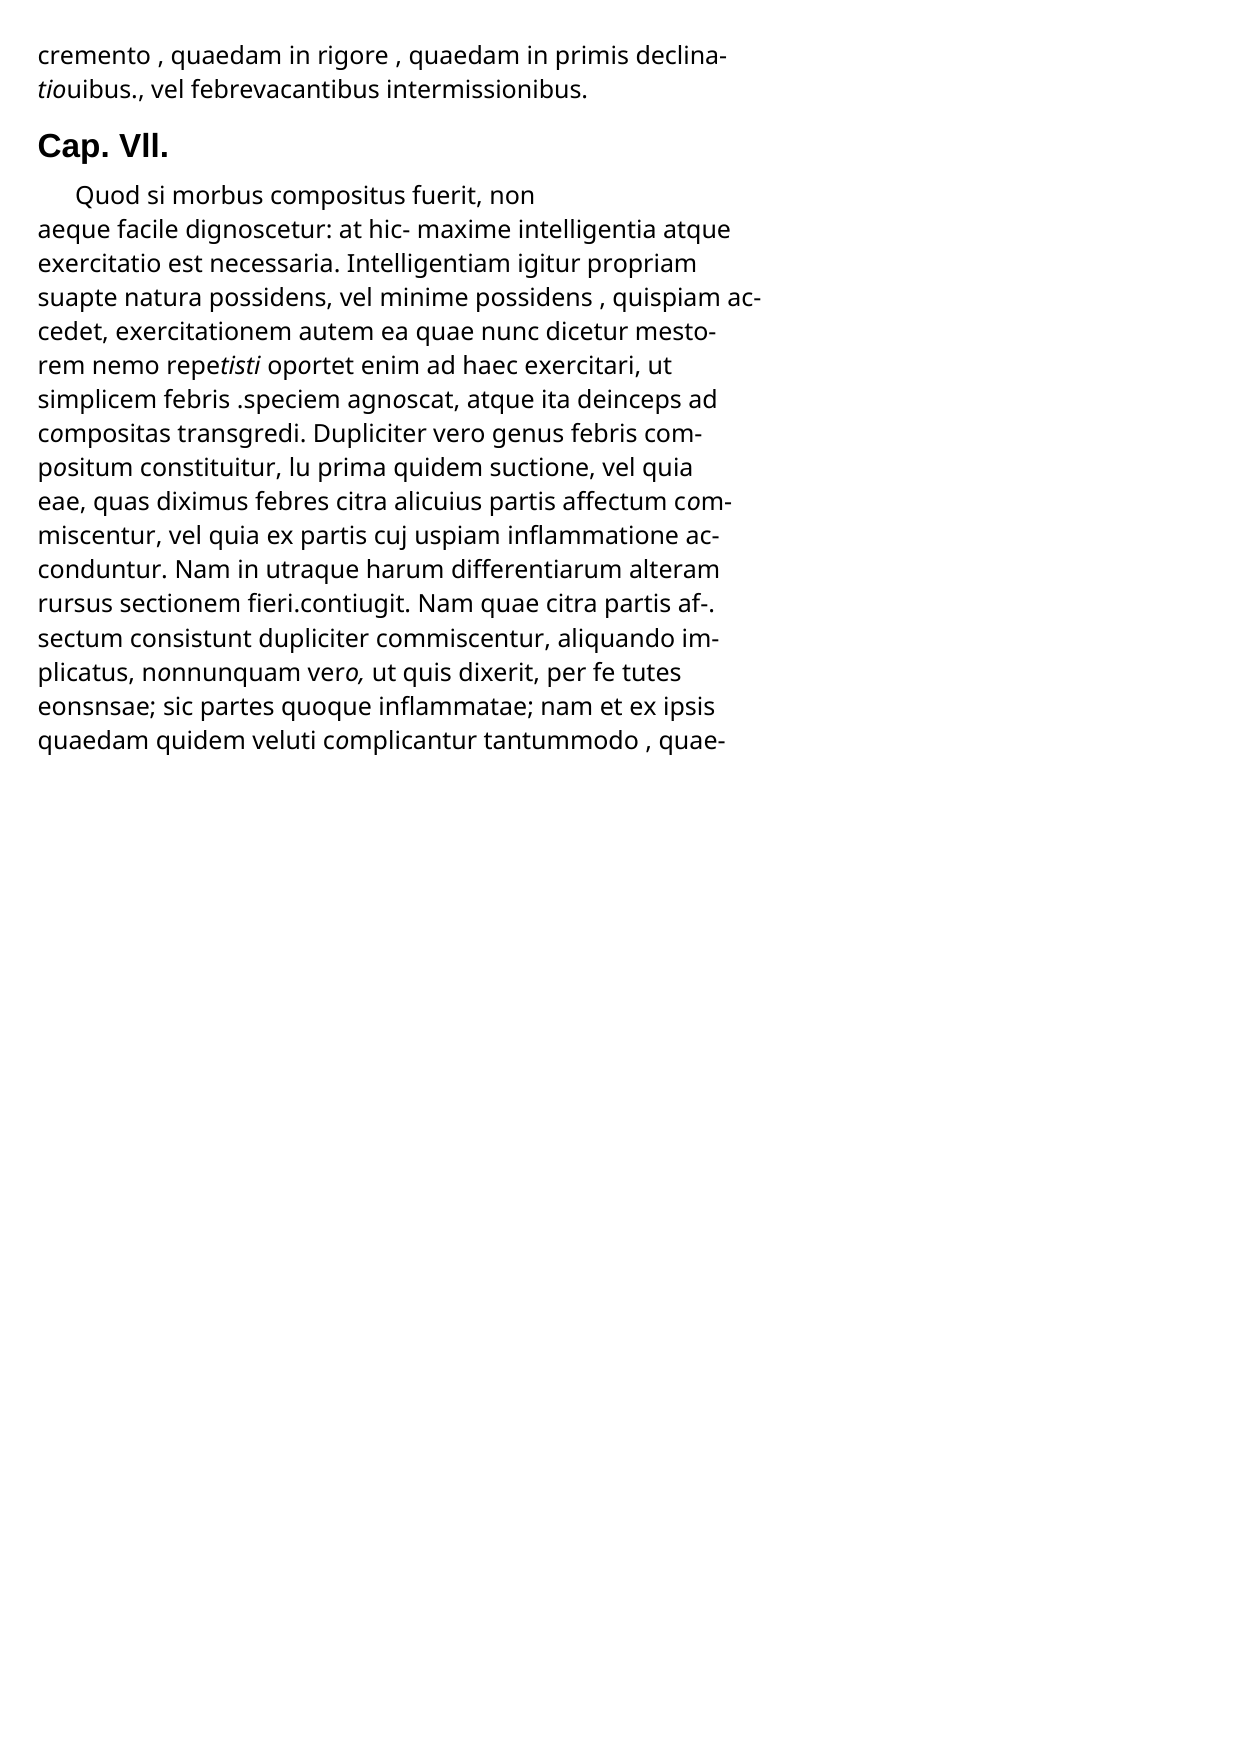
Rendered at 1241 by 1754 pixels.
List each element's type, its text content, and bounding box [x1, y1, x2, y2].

text cremento , quaedam in rigore , quaedam in primis declina- tiouibus., vel febrevacantibus intermissionibus. [37, 37, 1203, 106]
subtitle Cap. Vll. [37, 126, 1203, 165]
text Quod si morbus compositus fuerit, non aeque facile dignoscetur: at hic- maxime intelligentia atque exercitatio est necessaria. Intelligentiam igitur propriam suapte natura possidens, vel minime possidens , quispiam ac- cedet, exercitationem autem ea quae nunc dicetur mesto- rem nemo repetisti oportet enim ad haec exercitari, ut simplicem febris .speciem agnoscat, atque ita deinceps ad compositas transgredi. Dupliciter vero genus febris com- positum constituitur, lu prima quidem suctione, vel quia eae, quas diximus febres citra alicuius partis affectum com- miscentur, vel quia ex partis cuj uspiam inflammatione ac- conduntur. Nam in utraque harum differentiarum alteram rursus sectionem fieri.contiugit. Nam quae citra partis af-. sectum consistunt dupliciter commiscentur, aliquando im- plicatus, nonnunquam vero, ut quis dixerit, per fe tutes eonsnsae; sic partes quoque inflammatae; nam et ex ipsis quaedam quidem veluti complicantur tantummodo , quae- [37, 177, 1203, 756]
